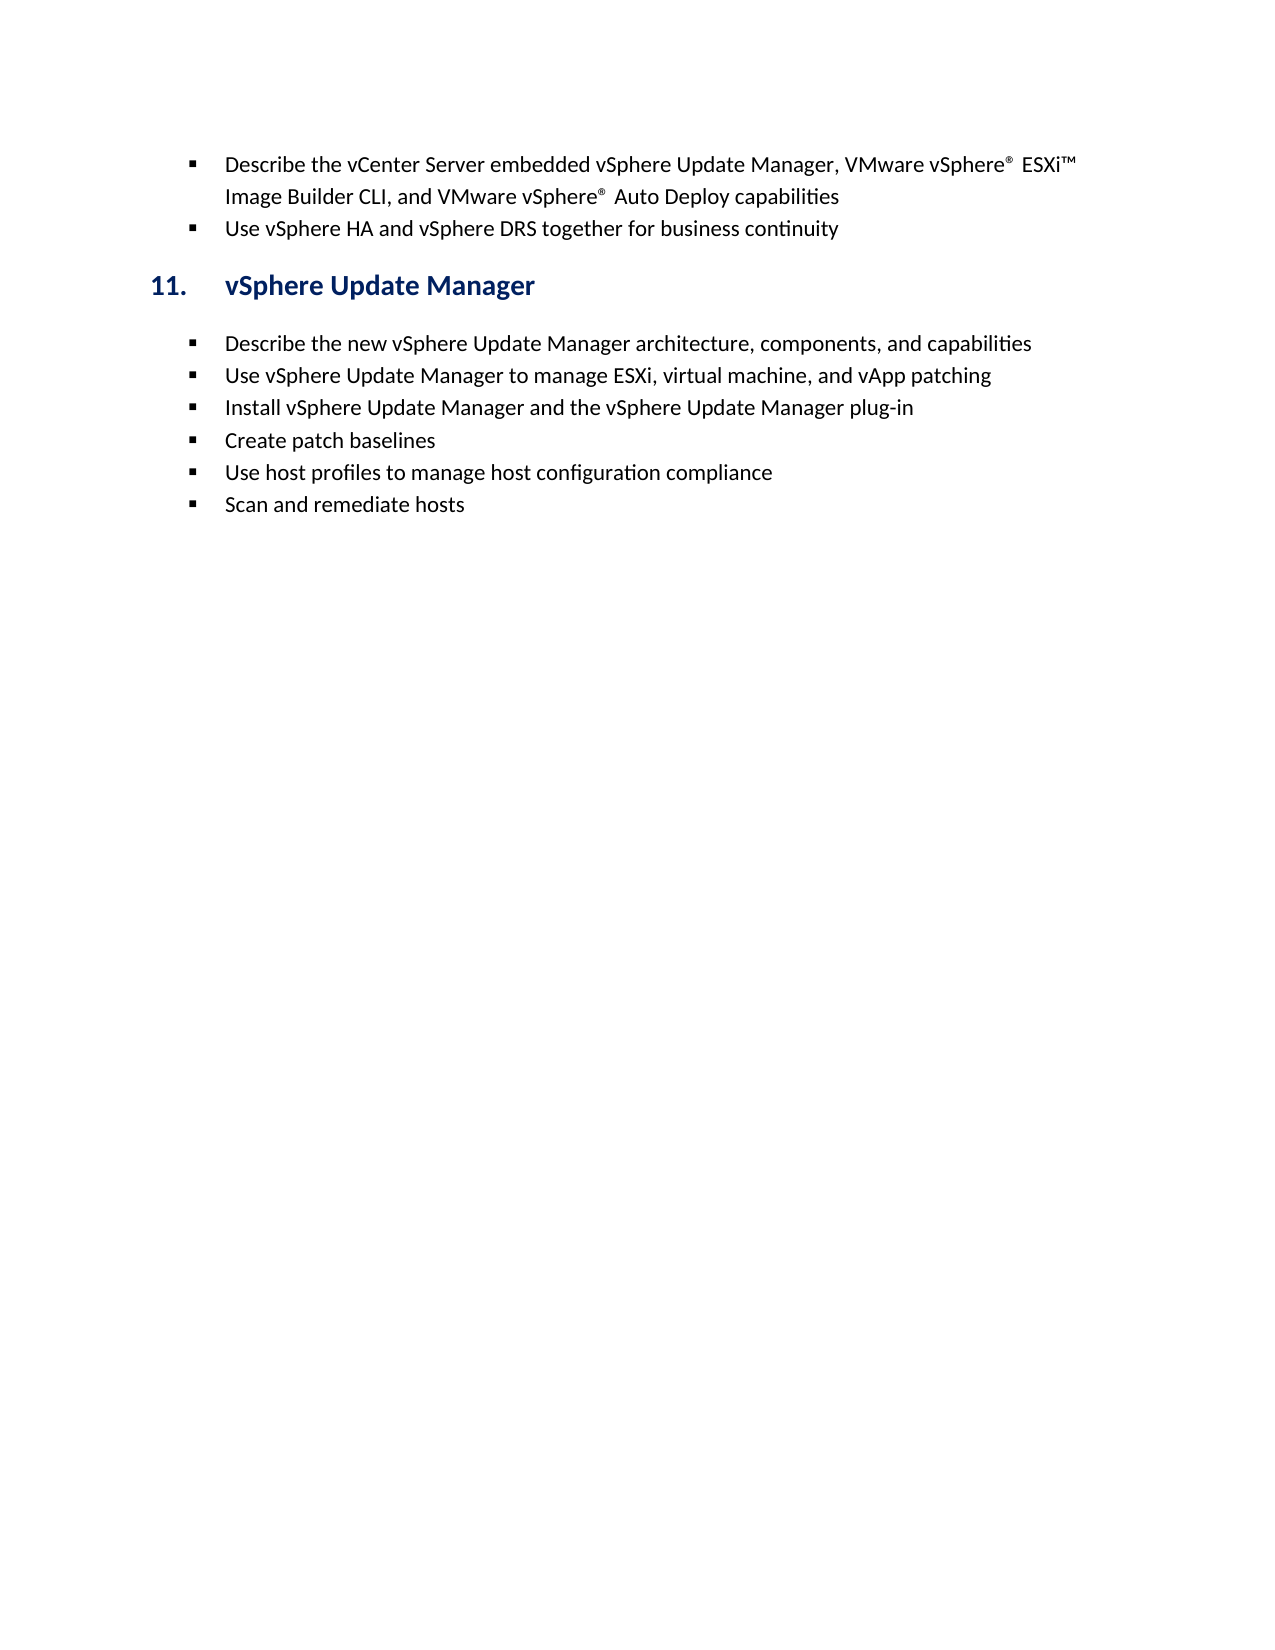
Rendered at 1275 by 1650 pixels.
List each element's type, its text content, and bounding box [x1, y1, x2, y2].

list Describe the vCenter Server embedded vSphere Update Manager, VMware vSphere® ESXi™ Image Builder CLI, and VMware vSphere® Auto Deploy capabilities [187, 150, 1125, 210]
list Create patch baselines [187, 426, 1125, 454]
list Use host profiles to manage host configuration compliance [187, 458, 1125, 486]
list Describe the new vSphere Update Manager architecture, components, and capabilities [187, 329, 1125, 357]
list Use vSphere HA and vSphere DRS together for business continuity [187, 214, 1125, 242]
list Scan and remediate hosts [187, 490, 1125, 518]
list Use vSphere Update Manager to manage ESXi, virtual machine, and vApp patching [187, 361, 1125, 389]
text 11. vSphere Update Manager [150, 267, 1125, 303]
list Install vSphere Update Manager and the vSphere Update Manager plug-in [187, 393, 1125, 422]
